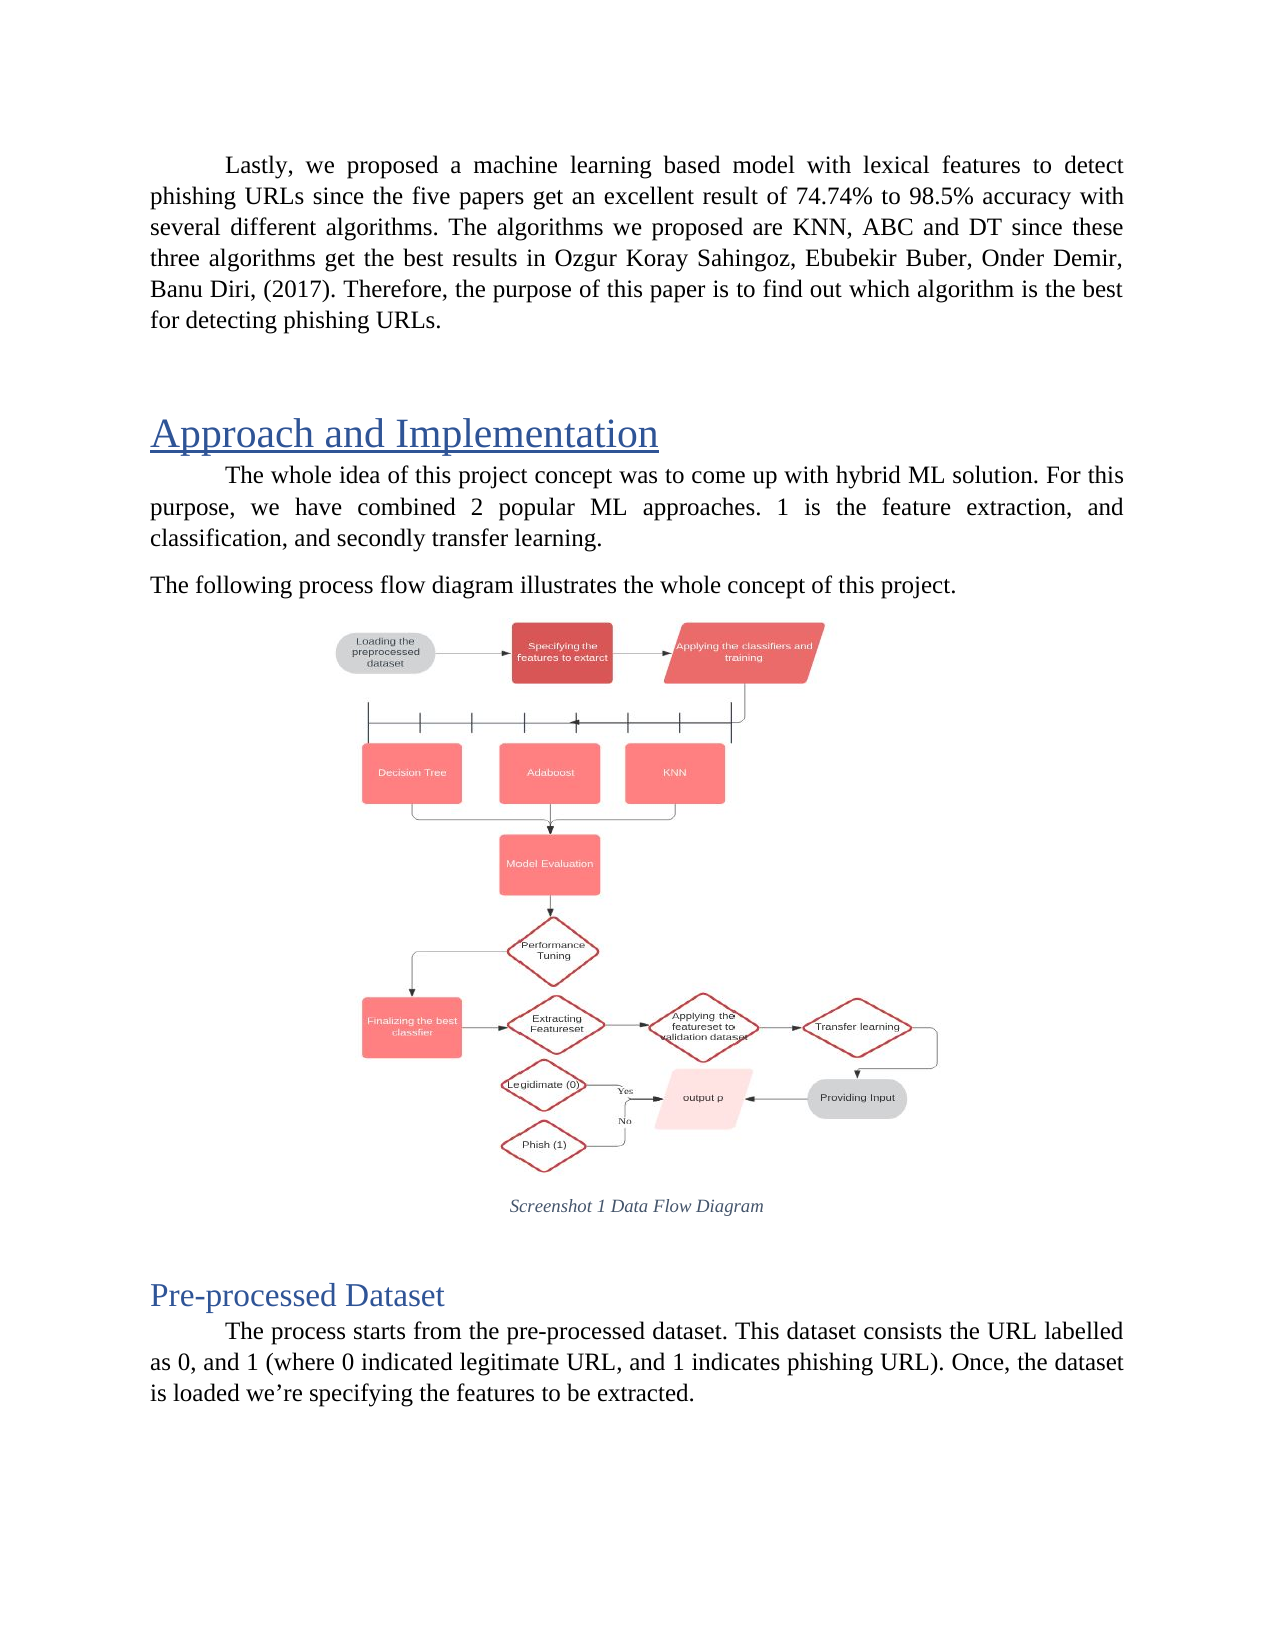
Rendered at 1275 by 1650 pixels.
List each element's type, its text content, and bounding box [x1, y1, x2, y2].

subtitle Pre-processed Dataset [150, 1275, 1125, 1313]
text The following process flow diagram illustrates the whole concept of this project. [150, 570, 1125, 599]
text The process starts from the pre-processed dataset. This dataset consists the URL labelled as 0, and 1 (where 0 indicated legitimate URL, and 1 indicates phishing URL). Once, the dataset is loaded we’re specifying the features to be extracted. [150, 1316, 1125, 1407]
text The whole idea of this project concept was to come up with hybrid ML solution. For this purpose, we have combined 2 popular ML approaches. 1 is the feature extraction, and classification, and secondly transfer learning. [150, 461, 1125, 551]
subtitle Approach and Implementation [150, 409, 1125, 457]
picture [334, 618, 941, 1176]
text Lastly, we proposed a machine learning based model with lexical features to detect phishing URLs since the five papers get an excellent result of 74.74% to 98.5% accuracy with several different algorithms. The algorithms we proposed are KNN, ABC and DT since these three algorithms get the best results in Ozgur Koray Sahingoz, Ebubekir Buber, Onder Demir, Banu Diri, (2017). Therefore, the purpose of this paper is to find out which algorithm is the best for detecting phishing URLs. [150, 150, 1125, 334]
